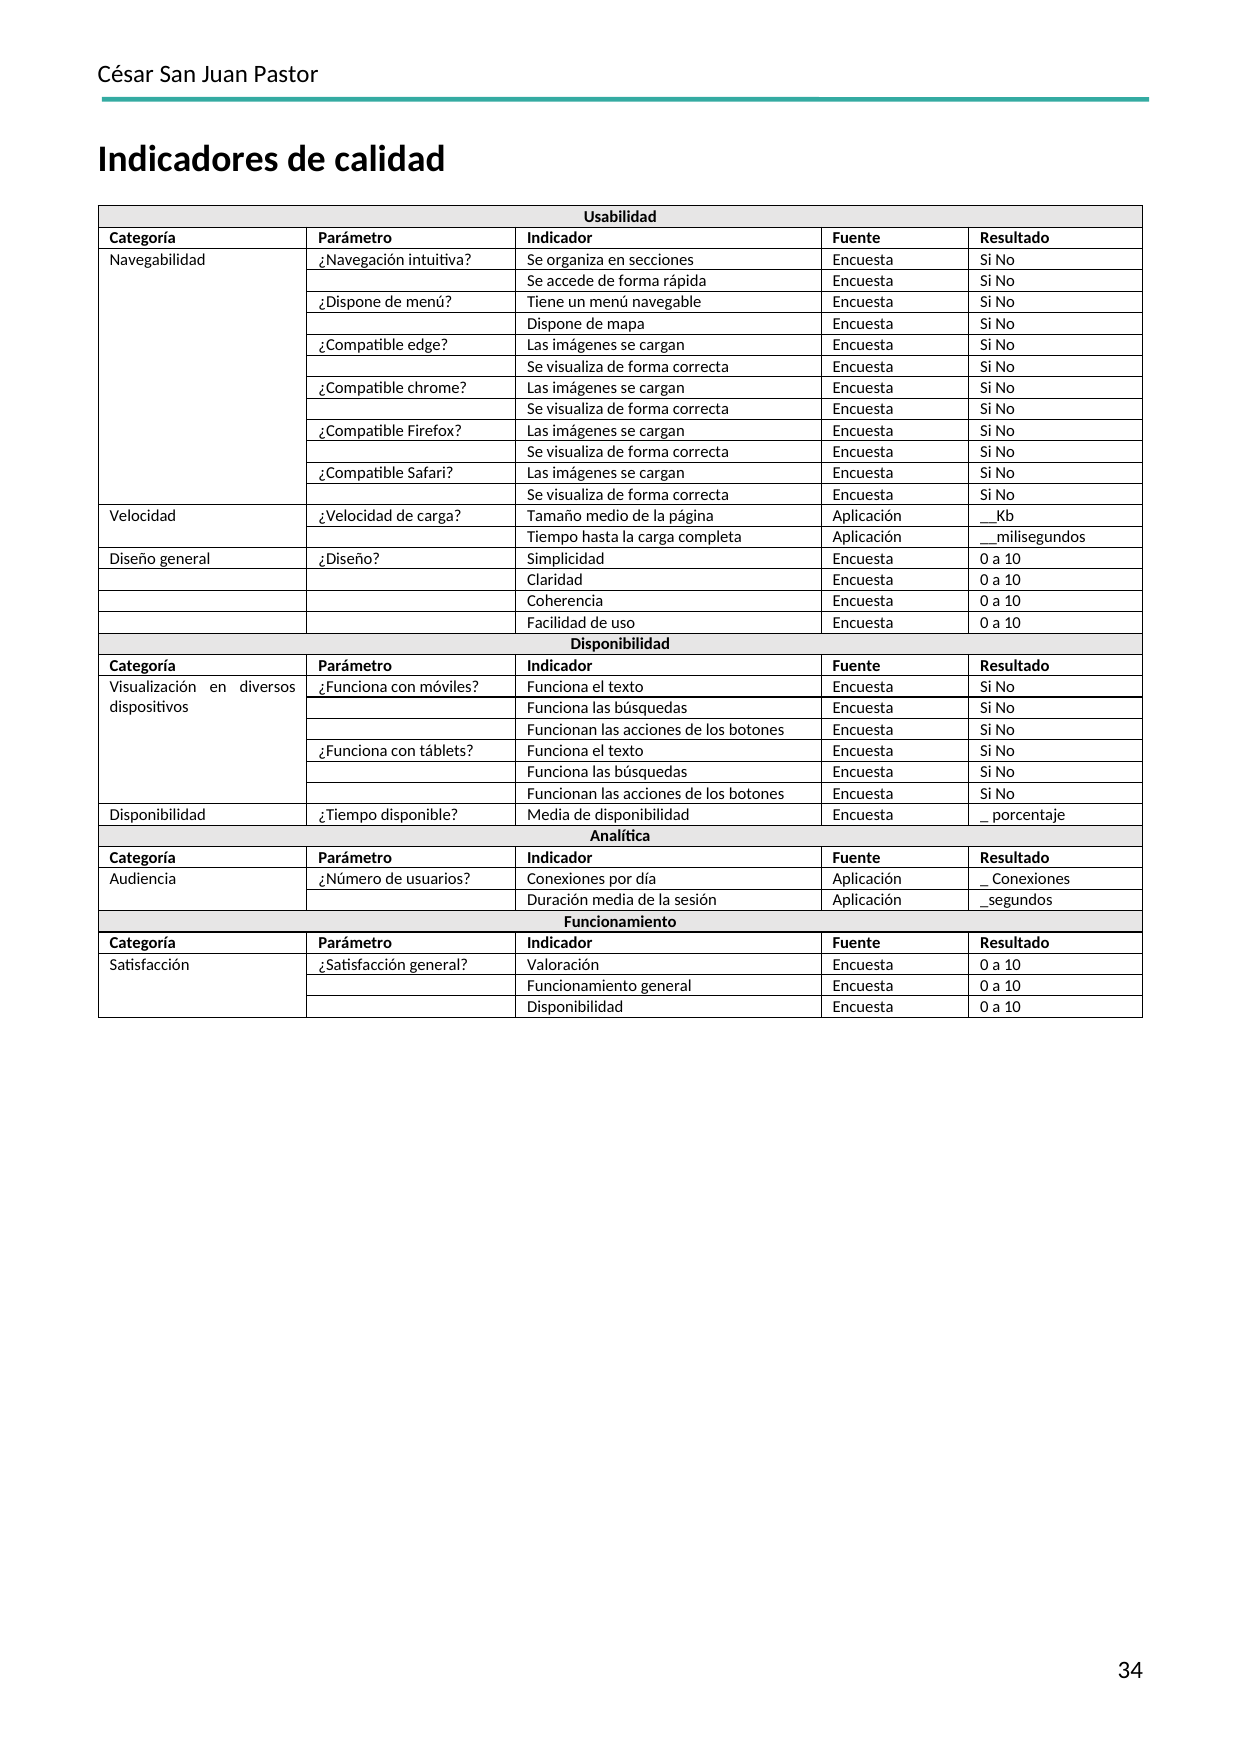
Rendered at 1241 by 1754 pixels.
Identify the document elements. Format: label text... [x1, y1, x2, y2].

table_cell Funciona el texto [516, 740, 821, 761]
table_cell [307, 399, 515, 419]
table_cell _segundos [969, 890, 1142, 910]
table_cell 0 a 10 [969, 996, 1142, 1017]
table_cell Funcionan las acciones de los botones [516, 719, 821, 739]
table_cell Encuesta [822, 313, 968, 333]
table_cell Encuesta [822, 954, 968, 974]
table_cell Fuente [822, 847, 968, 867]
table_cell ¿Funciona con táblets? [307, 740, 515, 761]
table_cell Duración media de la sesión [516, 890, 821, 910]
table_cell Dispone de mapa [516, 313, 821, 333]
table_cell 0 a 10 [969, 548, 1142, 568]
table_cell Las imágenes se cargan [516, 420, 821, 440]
table_cell [307, 569, 515, 590]
table_cell Si No [969, 740, 1142, 761]
table_cell [307, 612, 515, 632]
table_cell ¿Funciona con móviles? [307, 676, 515, 696]
table_cell [307, 313, 515, 333]
table_cell [99, 612, 306, 632]
table_cell Encuesta [822, 356, 968, 376]
table_cell Parámetro [307, 933, 515, 953]
table_cell Si No [969, 335, 1142, 355]
table_cell Tamaño medio de la página [516, 505, 821, 526]
table_cell ¿Compatible Safari? [307, 463, 515, 483]
table_cell 0 a 10 [969, 612, 1142, 632]
table_cell Encuesta [822, 441, 968, 462]
table_cell Si No [969, 762, 1142, 782]
table_cell Se visualiza de forma correcta [516, 356, 821, 376]
table_cell Encuesta [822, 740, 968, 761]
table_cell Disponibilidad [99, 804, 306, 824]
table_cell Aplicación [822, 868, 968, 889]
table_cell Velocidad [99, 505, 306, 547]
table_cell __milisegundos [969, 527, 1142, 547]
table_cell Encuesta [822, 484, 968, 504]
table_cell Indicador [516, 847, 821, 867]
table_cell 0 a 10 [969, 975, 1142, 995]
table_cell Si No [969, 377, 1142, 397]
table_cell Audiencia [99, 868, 306, 910]
table_cell [307, 719, 515, 739]
table_cell Fuente [822, 228, 968, 248]
table_cell 0 a 10 [969, 591, 1142, 611]
table_cell Simplicidad [516, 548, 821, 568]
table_cell [307, 698, 515, 718]
table_cell [307, 996, 515, 1017]
table_cell [307, 270, 515, 291]
table_cell Media de disponibilidad [516, 804, 821, 824]
table_cell _ Conexiones [969, 868, 1142, 889]
table_cell Encuesta [822, 249, 968, 269]
table_cell Satisfacción [99, 954, 306, 1017]
table_cell [307, 975, 515, 995]
table_cell ¿Número de usuarios? [307, 868, 515, 889]
table_cell ¿Velocidad de carga? [307, 505, 515, 526]
table_cell Encuesta [822, 548, 968, 568]
table_cell [307, 783, 515, 803]
table_cell Encuesta [822, 377, 968, 397]
table_cell Encuesta [822, 292, 968, 312]
table_cell Si No [969, 676, 1142, 696]
table_cell Encuesta [822, 719, 968, 739]
table_cell [307, 762, 515, 782]
table_cell Resultado [969, 847, 1142, 867]
table_cell Aplicación [822, 890, 968, 910]
table_cell ¿Compatible Firefox? [307, 420, 515, 440]
table_cell Funcionamiento [99, 911, 1142, 931]
table_cell Se organiza en secciones [516, 249, 821, 269]
table_cell Categoría [99, 228, 306, 248]
table_cell Funciona las búsquedas [516, 698, 821, 718]
table_cell _ porcentaje [969, 804, 1142, 824]
table_cell [307, 527, 515, 547]
table_cell Conexiones por día [516, 868, 821, 889]
table_cell Valoración [516, 954, 821, 974]
table_cell [307, 484, 515, 504]
table_cell Parámetro [307, 847, 515, 867]
table_cell Las imágenes se cargan [516, 335, 821, 355]
table_cell Parámetro [307, 228, 515, 248]
table_cell Resultado [969, 228, 1142, 248]
table_cell Funcionamiento general [516, 975, 821, 995]
table_cell Las imágenes se cargan [516, 463, 821, 483]
table_cell Funciona las búsquedas [516, 762, 821, 782]
table_cell [307, 591, 515, 611]
table_cell Funcionan las acciones de los botones [516, 783, 821, 803]
table_cell Fuente [822, 933, 968, 953]
table_cell Encuesta [822, 783, 968, 803]
table_cell [307, 356, 515, 376]
table_cell Si No [969, 783, 1142, 803]
table_cell Encuesta [822, 975, 968, 995]
table_cell Disponibilidad [99, 634, 1142, 654]
table_cell Tiempo hasta la carga completa [516, 527, 821, 547]
table_cell 0 a 10 [969, 569, 1142, 590]
table_cell [307, 890, 515, 910]
table_cell Se visualiza de forma correcta [516, 399, 821, 419]
table_cell Encuesta [822, 335, 968, 355]
table_header Usabilidad [99, 206, 1142, 227]
table_cell Encuesta [822, 676, 968, 696]
table_cell Disponibilidad [516, 996, 821, 1017]
table_cell Se visualiza de forma correcta [516, 484, 821, 504]
table_cell Si No [969, 441, 1142, 462]
table_cell Encuesta [822, 420, 968, 440]
table_cell Visualización en diversos dispositivos [99, 676, 306, 803]
table_cell Encuesta [822, 463, 968, 483]
table_cell Encuesta [822, 591, 968, 611]
table_cell Las imágenes se cargan [516, 377, 821, 397]
table_cell Si No [969, 313, 1142, 333]
table_cell Coherencia [516, 591, 821, 611]
table_cell Encuesta [822, 270, 968, 291]
table_cell Se visualiza de forma correcta [516, 441, 821, 462]
table_cell ¿Tiempo disponible? [307, 804, 515, 824]
table_cell Indicador [516, 933, 821, 953]
table_cell 0 a 10 [969, 954, 1142, 974]
table_cell Categoría [99, 933, 306, 953]
table_cell ¿Satisfacción general? [307, 954, 515, 974]
table_cell Si No [969, 356, 1142, 376]
table_cell Categoría [99, 655, 306, 675]
table_cell Navegabilidad [99, 249, 306, 504]
table_cell ¿Navegación intuitiva? [307, 249, 515, 269]
table_cell Si No [969, 420, 1142, 440]
table_cell Indicador [516, 655, 821, 675]
table_cell Tiene un menú navegable [516, 292, 821, 312]
table_cell Indicador [516, 228, 821, 248]
table_cell ¿Compatible edge? [307, 335, 515, 355]
table_cell Diseño general [99, 548, 306, 568]
table_cell Claridad [516, 569, 821, 590]
table_cell Si No [969, 719, 1142, 739]
table_cell Si No [969, 249, 1142, 269]
table_cell Encuesta [822, 399, 968, 419]
table_cell Encuesta [822, 569, 968, 590]
table_cell Si No [969, 484, 1142, 504]
table_cell Si No [969, 463, 1142, 483]
table_cell Si No [969, 292, 1142, 312]
table_cell Categoría [99, 847, 306, 867]
table_cell Fuente [822, 655, 968, 675]
table_cell Si No [969, 270, 1142, 291]
table_cell Encuesta [822, 612, 968, 632]
table_cell Resultado [969, 933, 1142, 953]
table_cell Encuesta [822, 698, 968, 718]
table_cell Se accede de forma rápida [516, 270, 821, 291]
table_cell Si No [969, 399, 1142, 419]
table_cell ¿Dispone de menú? [307, 292, 515, 312]
table_cell Encuesta [822, 996, 968, 1017]
table_cell Aplicación [822, 505, 968, 526]
subtitle Indicadores de calidad [97, 134, 1143, 180]
table_cell [99, 569, 306, 590]
table_cell Encuesta [822, 804, 968, 824]
table_cell Si No [969, 698, 1142, 718]
table_cell ¿Compatible chrome? [307, 377, 515, 397]
table_cell Encuesta [822, 762, 968, 782]
table_cell Parámetro [307, 655, 515, 675]
table_cell [307, 441, 515, 462]
table_cell Resultado [969, 655, 1142, 675]
table_cell [99, 591, 306, 611]
table_cell Aplicación [822, 527, 968, 547]
table_cell Funciona el texto [516, 676, 821, 696]
table_cell Facilidad de uso [516, 612, 821, 632]
table_cell Analítica [99, 826, 1142, 846]
table_cell __Kb [969, 505, 1142, 526]
table_cell ¿Diseño? [307, 548, 515, 568]
